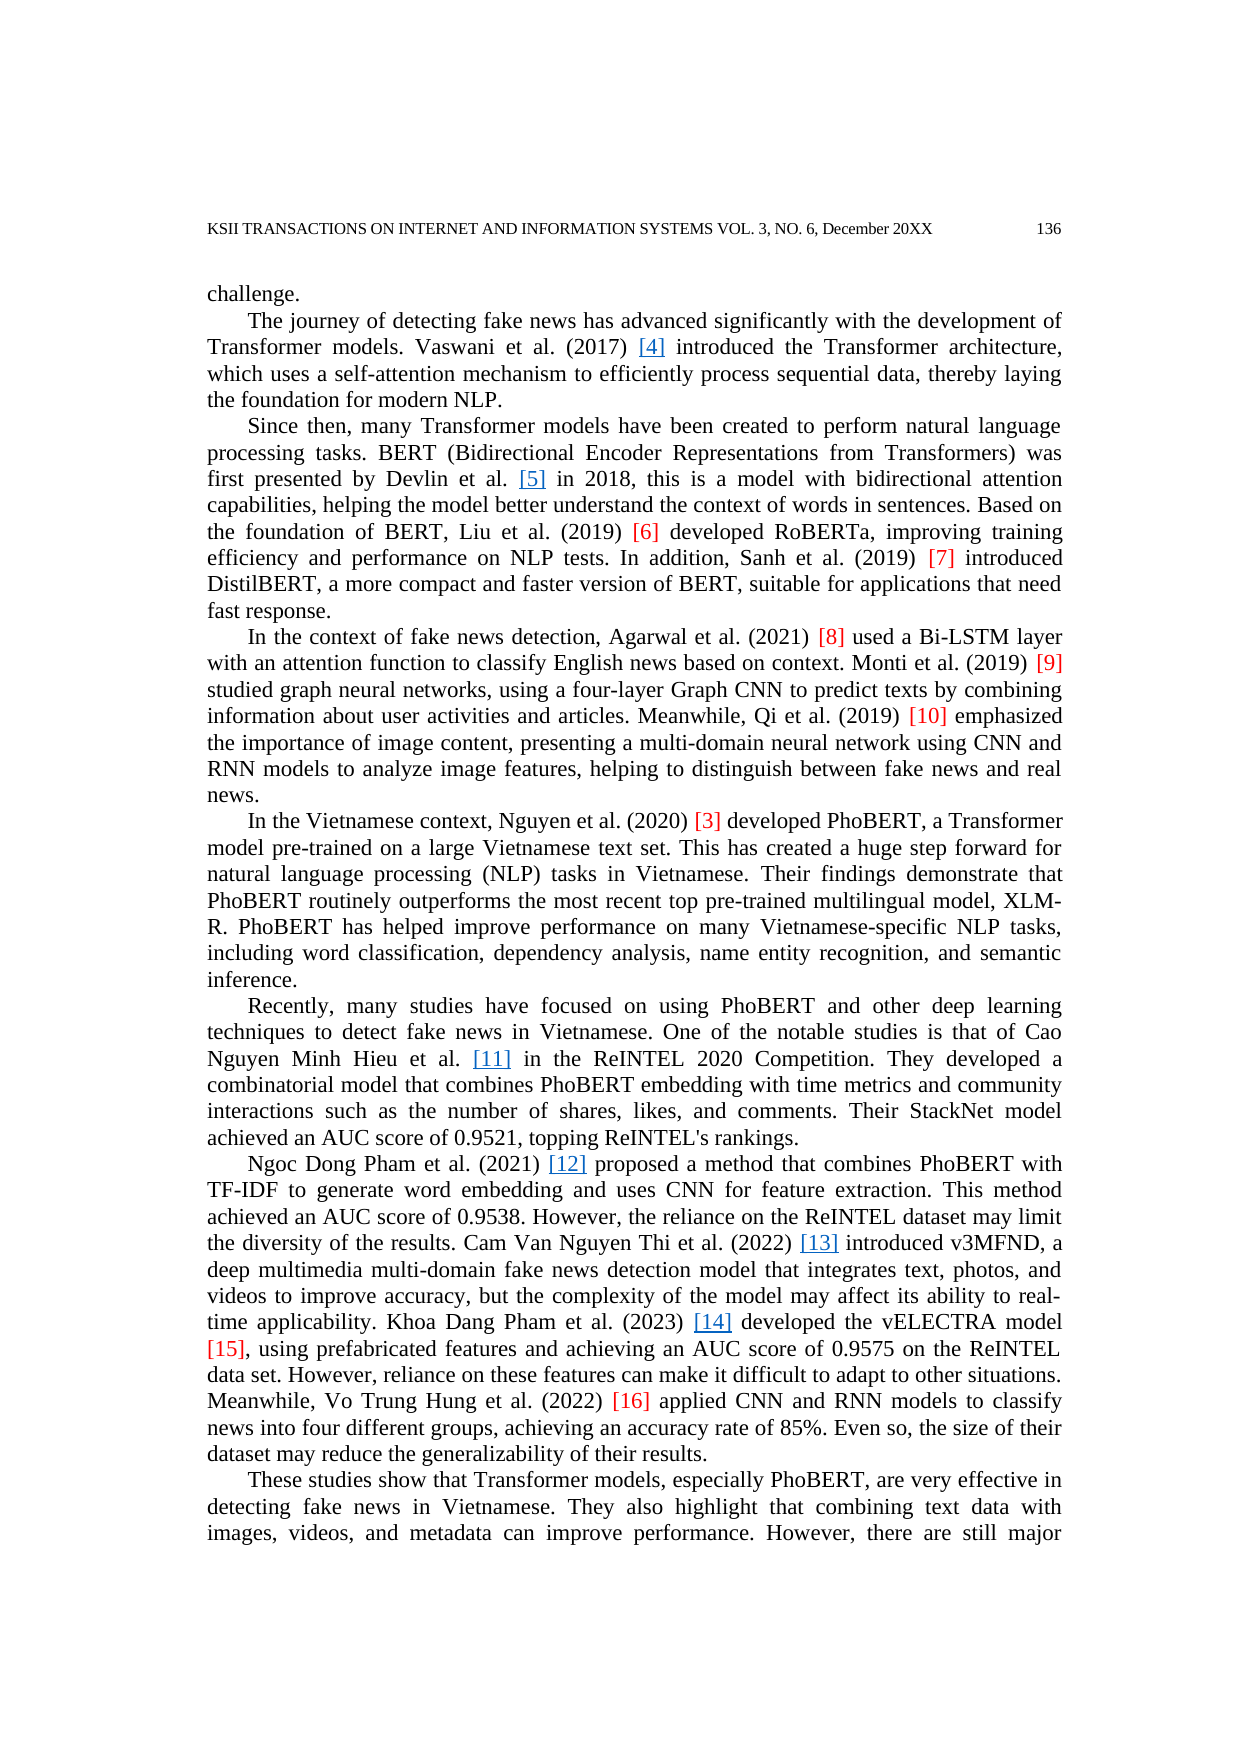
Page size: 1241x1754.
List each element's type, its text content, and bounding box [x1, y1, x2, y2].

text In the Vietnamese context, Nguyen et al. (2020) developed PhoBERT, a Transformer model pre-trained on a large Vietnamese text set. This has created a huge step forward for natural language processing (NLP) tasks in Vietnamese. Their findings demonstrate that PhoBERT routinely outperforms the most recent top pre-trained multilingual model, XLM-R. PhoBERT has helped improve performance on many Vietnamese-specific NLP tasks, including word classification, dependency analysis, name entity recognition, and semantic inference. [207, 808, 1063, 992]
text The journey of detecting fake news has advanced significantly with the development of Transformer models. Vaswani et al. (2017) introduced the Transformer architecture, which uses a self-attention mechanism to efficiently process sequential data, thereby laying the foundation for modern NLP. [207, 307, 1063, 412]
text In the context of fake news detection, Agarwal et al. (2021) used a Bi-LSTM layer with an attention function to classify English news based on context. Monti et al. (2019) studied graph neural networks, using a four-layer Graph CNN to predict texts by combining information about user activities and articles. Meanwhile, Qi et al. (2019) emphasized the importance of image content, presenting a multi-domain neural network using CNN and RNN models to analyze image features, helping to distinguish between fake news and real news. [207, 623, 1063, 808]
text Since then, many Transformer models have been created to perform natural language processing tasks. BERT (Bidirectional Encoder Representations from Transformers) was first presented by Devlin et al. in 2018, this is a model with bidirectional attention capabilities, helping the model better understand the context of words in sentences. Based on the foundation of BERT, Liu et al. (2019) developed RoBERTa, improving training efficiency and performance on NLP tests. In addition, Sanh et al. (2019) introduced DistilBERT, a more compact and faster version of BERT, suitable for applications that need fast response. [207, 412, 1063, 623]
text Ngoc Dong Pham et al. (2021) proposed a method that combines PhoBERT with TF-IDF to generate word embedding and uses CNN for feature extraction. This method achieved an AUC score of 0.9538. However, the reliance on the ReINTEL dataset may limit the diversity of the results. Cam Van Nguyen Thi et al. (2022) introduced v3MFND, a deep multimedia multi-domain fake news detection model that integrates text, photos, and videos to improve accuracy, but the complexity of the model may affect its ability to real-time applicability. Khoa Dang Pham et al. (2023) developed the vELECTRA model , using prefabricated features and achieving an AUC score of 0.9575 on the ReINTEL data set. However, reliance on these features can make it difficult to adapt to other situations. Meanwhile, Vo Trung Hung et al. (2022) applied CNN and RNN models to classify news into four different groups, achieving an accuracy rate of 85%. Even so, the size of their dataset may reduce the generalizability of their results. [207, 1150, 1063, 1466]
text Recently, many studies have focused on using PhoBERT and other deep learning techniques to detect fake news in Vietnamese. One of the notable studies is that of Cao Nguyen Minh Hieu et al. in the ReINTEL 2020 Competition. They developed a combinatorial model that combines PhoBERT embedding with time metrics and community interactions such as the number of shares, likes, and comments. Their StackNet model achieved an AUC score of 0.9521, topping ReINTEL's rankings. [207, 992, 1063, 1150]
